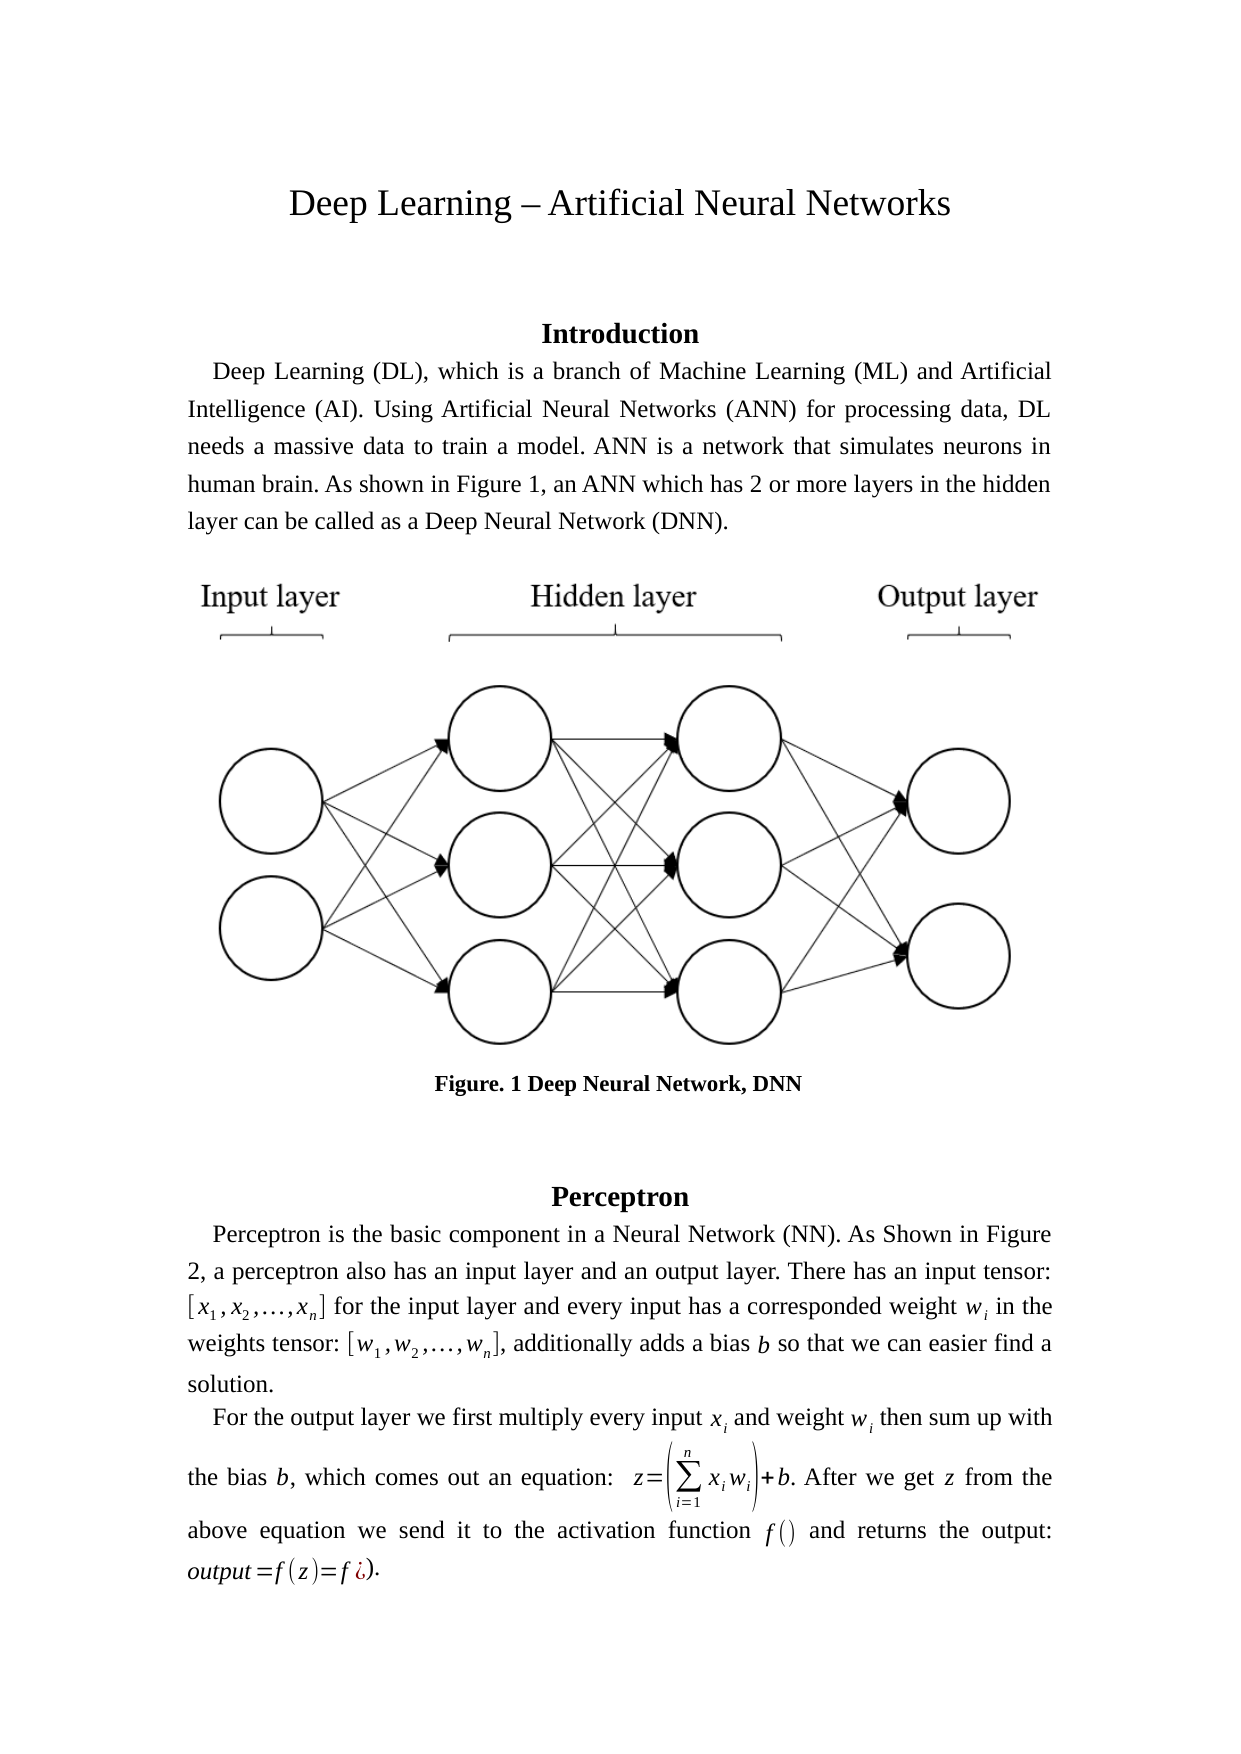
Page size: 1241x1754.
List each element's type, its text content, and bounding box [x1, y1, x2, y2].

text Perceptron is the basic component in a Neural Network (NN). As Shown in Figure 2, a perceptron also has an input layer and an output layer. There has an input tensor: for the input layer and every input has a corresponded weight in the weights tensor: , additionally adds a bias so that we can easier find a solution. [187, 1214, 1053, 1402]
text Perceptron [187, 1177, 1053, 1214]
text Deep Learning – Artificial Neural Networks [187, 164, 1053, 239]
text Introduction [187, 314, 1053, 352]
text Deep Learning (DL), which is a branch of Machine Learning (ML) and Artificial Intelligence (AI). Using Artificial Neural Networks (ANN) for processing data, DL needs a massive data to train a model. ANN is a network that simulates neurons in human brain. As shown in Figure 1, an ANN which has 2 or more layers in the hidden layer can be called as a Deep Neural Network (DNN). [187, 352, 1053, 539]
text For the output layer we first multiply every input and weight then sum up with the bias , which comes out an equation: . After we get from the above equation we send it to the activation function and returns the output: ). [187, 1402, 1053, 1589]
picture [187, 569, 1053, 1062]
